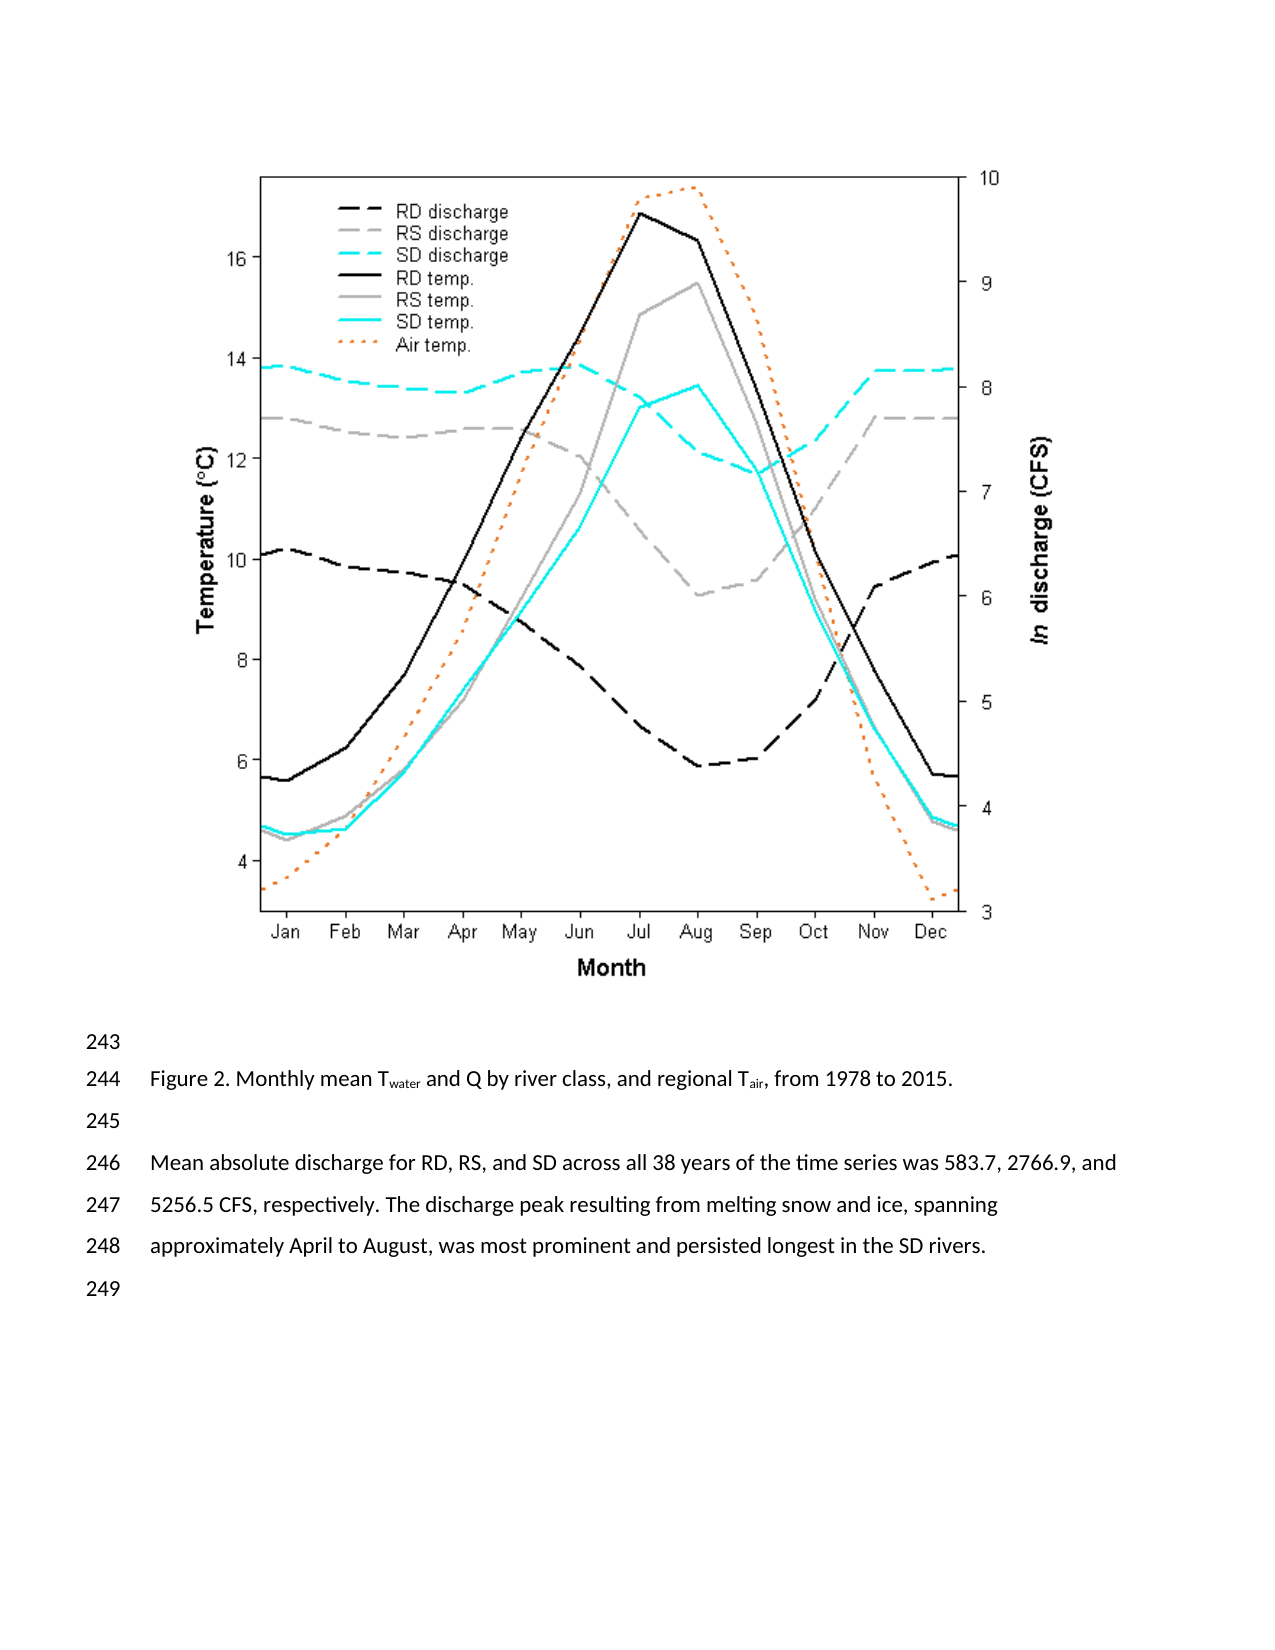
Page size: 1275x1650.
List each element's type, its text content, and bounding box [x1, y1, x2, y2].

picture [150, 150, 1125, 1050]
text Figure 2. Monthly mean Twater and Q by river class, and regional Tair, from 1978 to 2015. [150, 1064, 1125, 1092]
text Mean absolute discharge for RD, RS, and SD across all 38 years of the time series was 583.7, 2766.9, and 5256.5 CFS, respectively. The discharge peak resulting from melting snow and ice, spanning approximately April to August, was most prominent and persisted longest in the SD rivers. [150, 1148, 1125, 1260]
